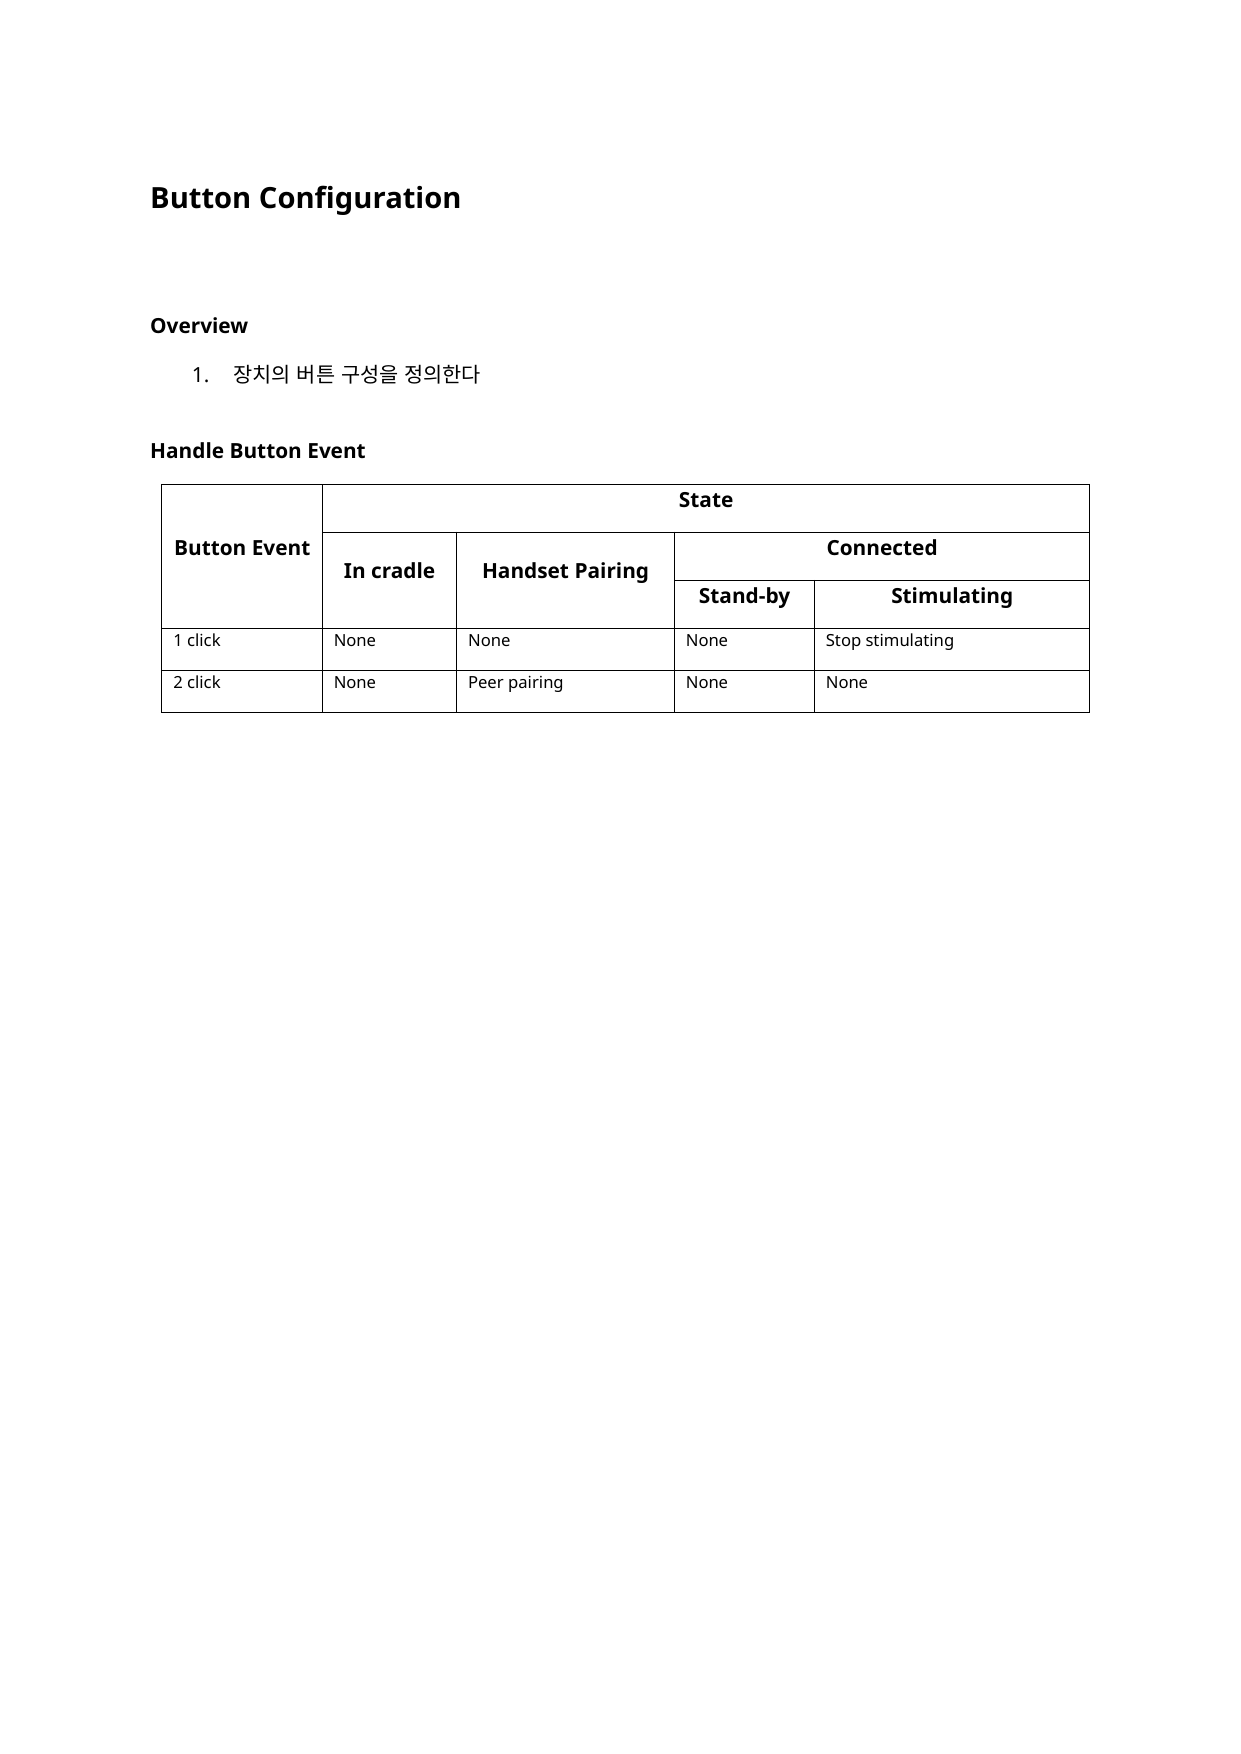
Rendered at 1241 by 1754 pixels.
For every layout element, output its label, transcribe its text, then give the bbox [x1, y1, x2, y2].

table_cell None [323, 629, 456, 670]
table_cell Peer pairing [457, 671, 674, 712]
table_cell Stop stimulating [815, 629, 1089, 670]
table_cell Handset Pairing [457, 533, 674, 628]
table_cell In cradle [323, 533, 456, 628]
table_cell None [675, 629, 814, 670]
table_cell Stimulating [815, 581, 1089, 628]
table_header Button Event [162, 485, 322, 628]
table_cell Stand-by [675, 581, 814, 628]
table_cell None [815, 671, 1089, 712]
list 장치의 버튼 구성을 정의한다 [192, 359, 1090, 389]
table_cell Connected [675, 533, 1089, 580]
table_header State [323, 485, 1089, 532]
table_cell None [323, 671, 456, 712]
table_cell None [675, 671, 814, 712]
subtitle Handle Button Event [150, 436, 1090, 465]
table_cell 2 click [162, 671, 322, 712]
table_cell 1 click [162, 629, 322, 670]
subtitle Button Configuration [150, 177, 1090, 217]
subtitle Overview [150, 311, 1090, 340]
table_cell None [457, 629, 674, 670]
